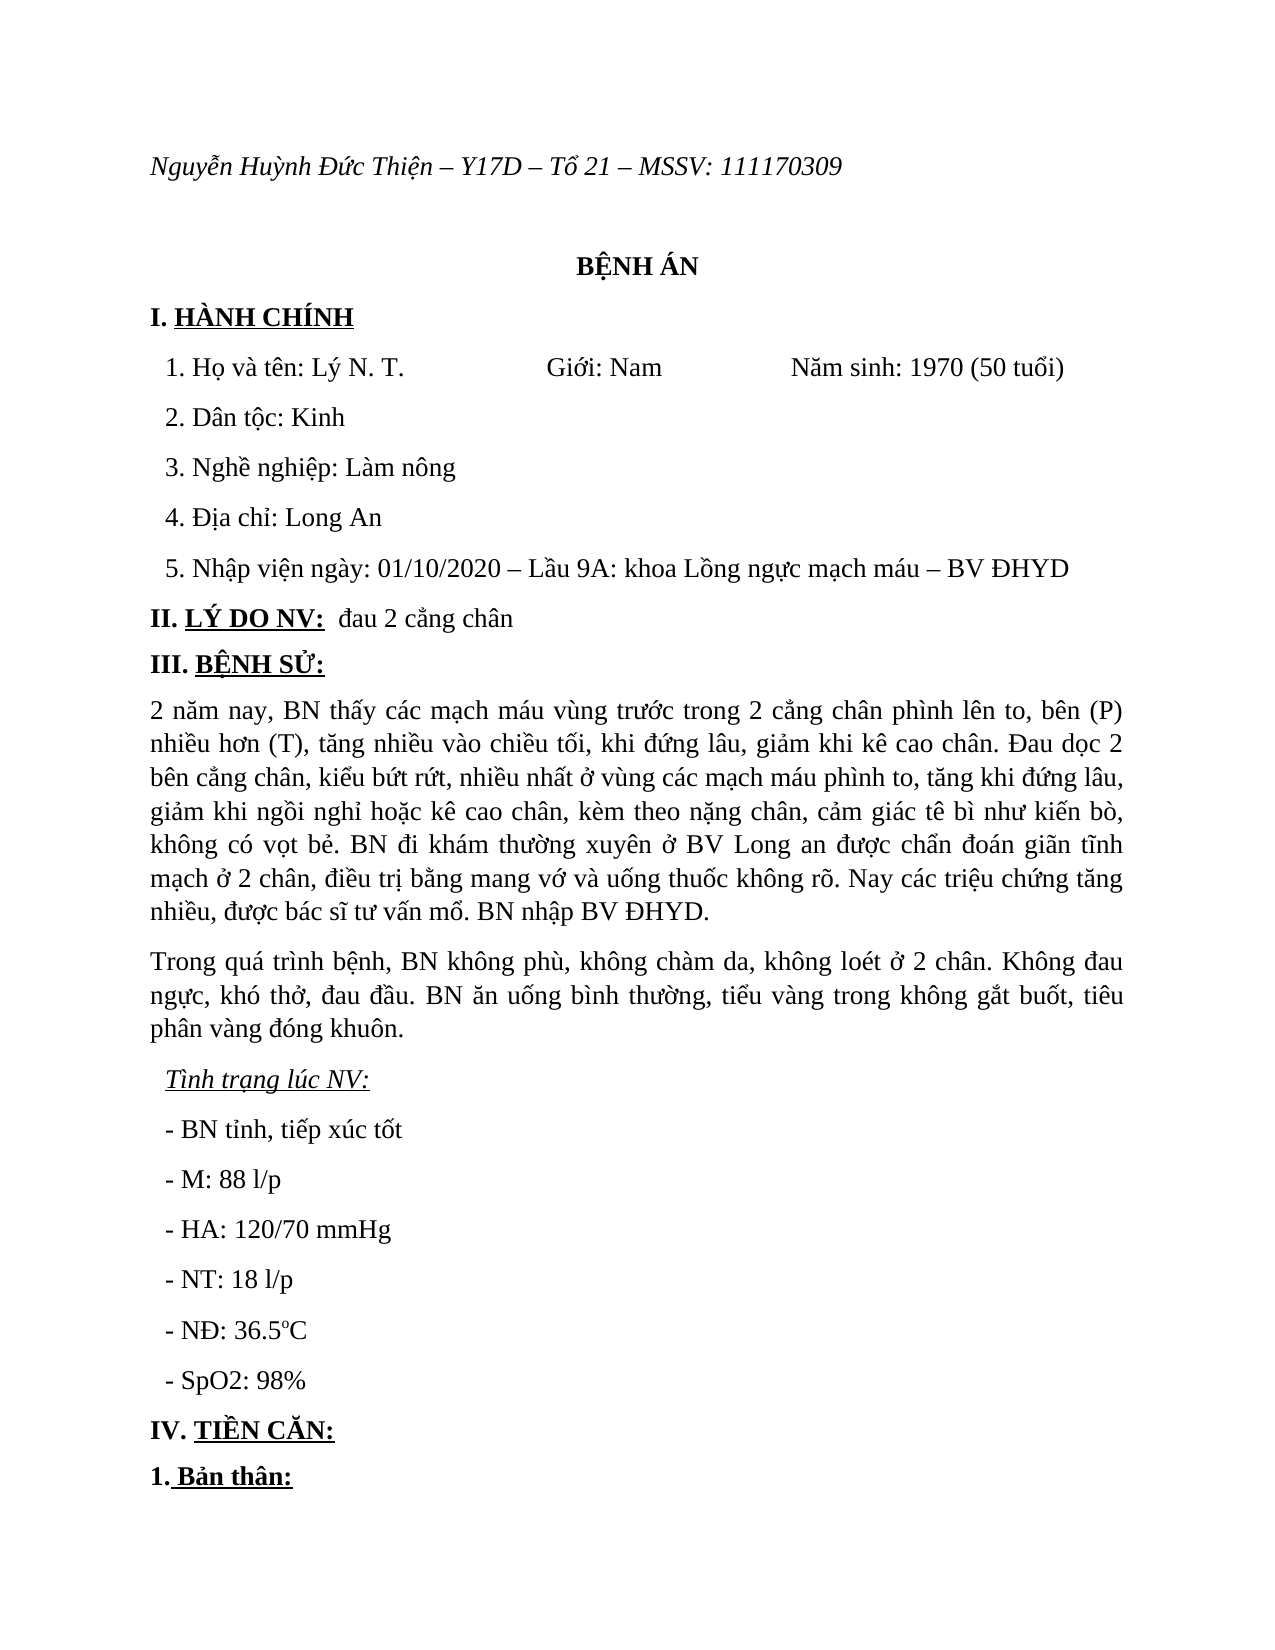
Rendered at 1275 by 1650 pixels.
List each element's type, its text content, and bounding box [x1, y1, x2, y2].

text Nguyễn Huỳnh Đức Thiện – Y17D – Tổ 21 – MSSV: 111170309 [150, 150, 1125, 181]
text I. HÀNH CHÍNH [150, 301, 1125, 332]
text IV. TIỀN CĂN: [150, 1414, 1125, 1445]
text Trong quá trình bệnh, BN không phù, không chàm da, không loét ở 2 chân. Không đau ngực, khó thở, đau đầu. BN ăn uống bình thường, tiểu vàng trong không gắt buốt, tiêu phân vàng đóng khuôn. [150, 945, 1125, 1044]
text 1. Họ và tên: Lý N. T. Giới: Nam Năm sinh: 1970 (50 tuổi) [150, 351, 1125, 382]
text 3. Nghề nghiệp: Làm nông [150, 451, 1125, 482]
text - NT: 18 l/p [150, 1263, 1125, 1295]
text BỆNH ÁN [150, 250, 1125, 282]
text Tình trạng lúc NV: [150, 1063, 1125, 1094]
text 1. Bản thân: [150, 1460, 1125, 1491]
text - M: 88 l/p [150, 1163, 1125, 1194]
text 2 năm nay, BN thấy các mạch máu vùng trước trong 2 cẳng chân phình lên to, bên (P) nhiều hơn (T), tăng nhiều vào chiều tối, khi đứng lâu, giảm khi kê cao chân. Đau dọc 2 bên cẳng chân, kiểu bứt rứt, nhiều nhất ở vùng các mạch máu phình to, tăng khi đứng lâu, giảm khi ngồi nghỉ hoặc kê cao chân, kèm theo nặng chân, cảm giác tê bì như kiến bò, không có vọt bẻ. BN đi khám thường xuyên ở BV Long an được chẩn đoán giãn tĩnh mạch ở 2 chân, điều trị bằng mang vớ và uống thuốc không rõ. Nay các triệu chứng tăng nhiều, được bác sĩ tư vấn mổ. BN nhập BV ĐHYD. [150, 694, 1125, 926]
text - HA: 120/70 mmHg [150, 1213, 1125, 1244]
text 4. Địa chỉ: Long An [150, 501, 1125, 533]
text II. LÝ DO NV: đau 2 cẳng chân [150, 602, 1125, 633]
text - NĐ: 36.5oC [150, 1314, 1125, 1345]
text - SpO2: 98% [150, 1364, 1125, 1395]
text 2. Dân tộc: Kinh [150, 401, 1125, 432]
text III. BỆNH SỬ: [150, 648, 1125, 679]
text - BN tỉnh, tiếp xúc tốt [150, 1113, 1125, 1144]
text 5. Nhập viện ngày: 01/10/2020 – Lầu 9A: khoa Lồng ngực mạch máu – BV ĐHYD [150, 552, 1125, 583]
